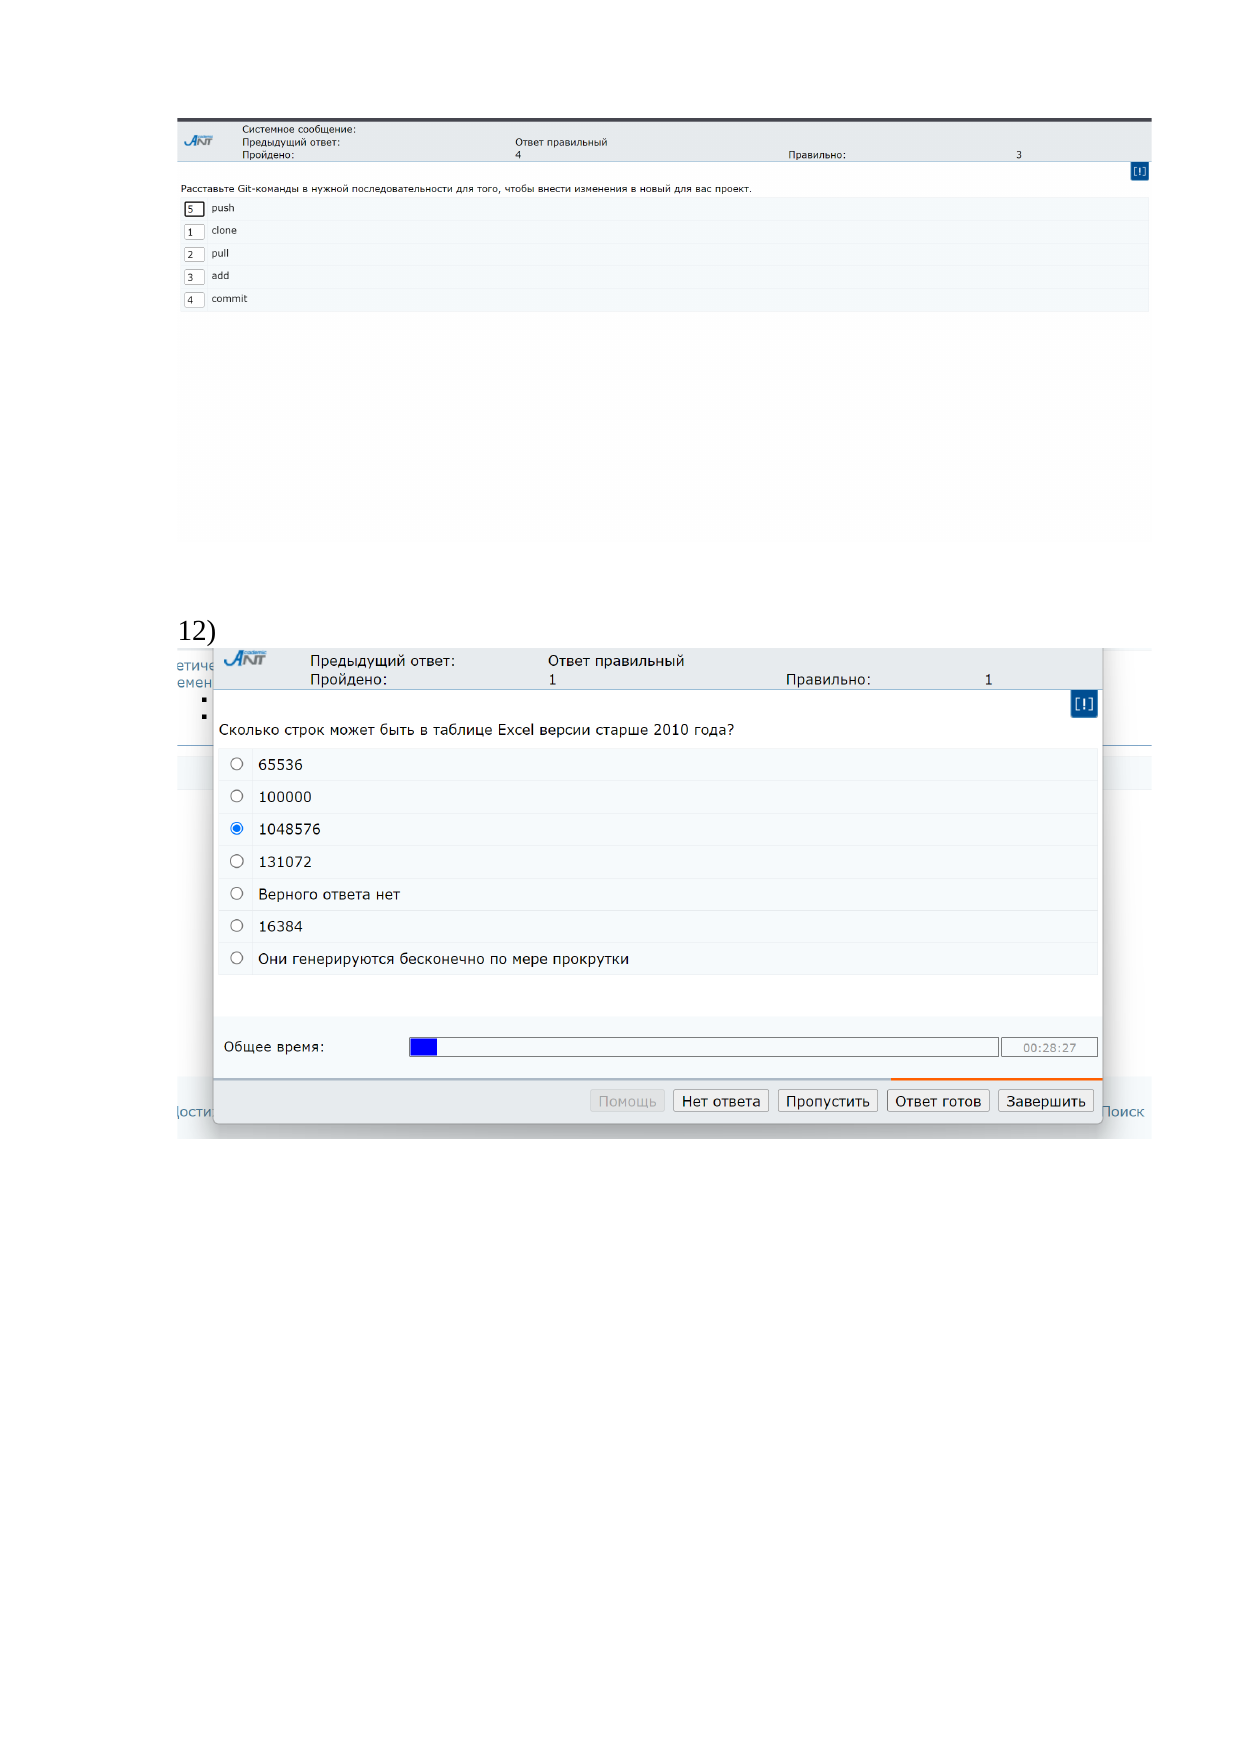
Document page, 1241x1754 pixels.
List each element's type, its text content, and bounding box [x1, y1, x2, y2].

picture [177, 648, 1152, 1139]
text 12) [177, 613, 1152, 648]
picture [177, 118, 1152, 542]
